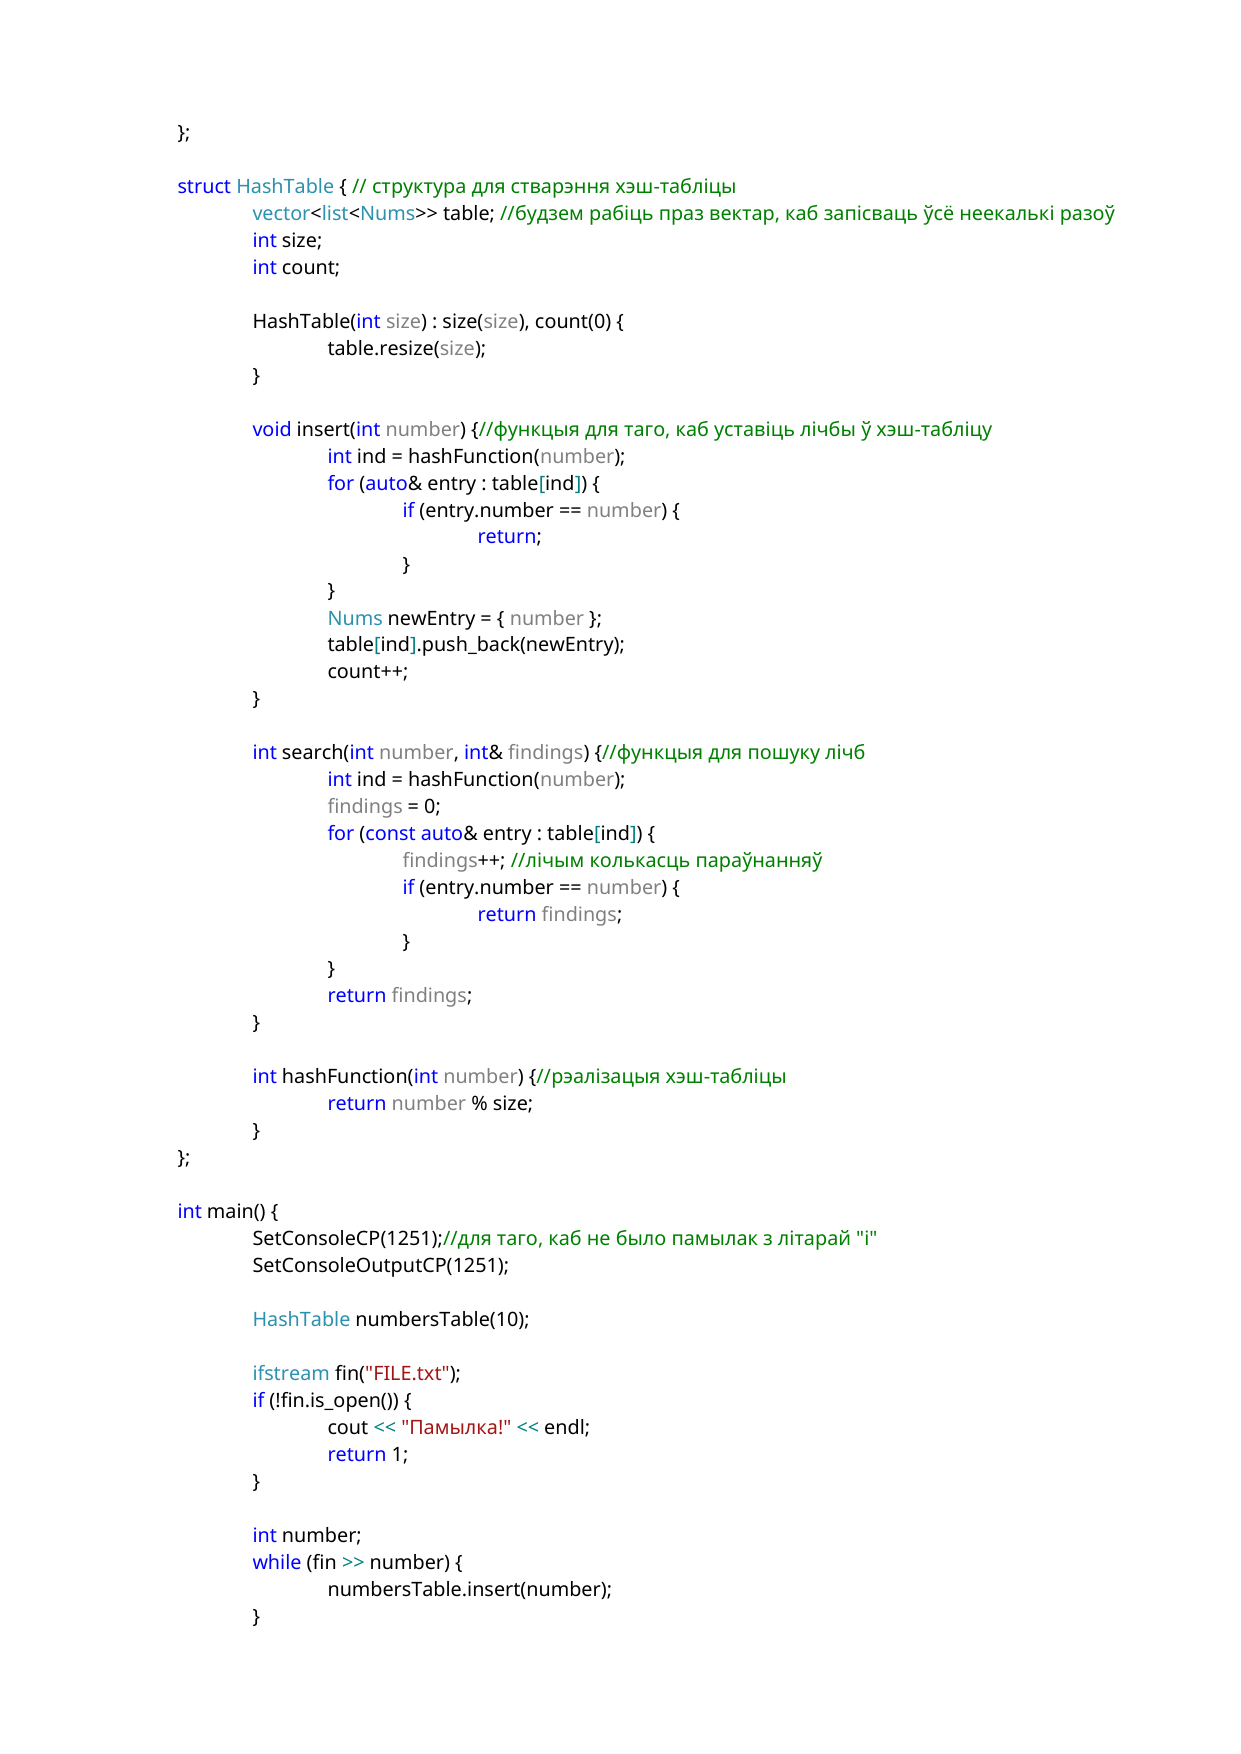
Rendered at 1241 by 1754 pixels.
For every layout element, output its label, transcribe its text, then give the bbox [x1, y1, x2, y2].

text if (!fin.is_open()) { [177, 1386, 1152, 1413]
text ifstream fin("FILE.txt"); [177, 1359, 1152, 1386]
text int ind = hashFunction(number); [177, 766, 1152, 793]
text }; [177, 118, 1152, 145]
text } [177, 954, 1152, 981]
text return findings; [177, 901, 1152, 927]
text SetConsoleCP(1251);//для таго, каб не было памылак з літарай "і" [177, 1224, 1152, 1251]
text } [177, 685, 1152, 712]
text count++; [177, 658, 1152, 685]
text int number; [177, 1521, 1152, 1548]
text } [177, 550, 1152, 577]
text Nums newEntry = { number }; [177, 604, 1152, 631]
text int search(int number, int& findings) {//функцыя для пошуку лічб [177, 739, 1152, 766]
text findings++; //лічым колькасць параўнанняў [177, 847, 1152, 873]
text } [177, 1008, 1152, 1035]
text return findings; [177, 981, 1152, 1008]
text cout << "Памылка!" << endl; [177, 1413, 1152, 1440]
text HashTable numbersTable(10); [177, 1305, 1152, 1332]
text for (auto& entry : table[ind]) { [177, 469, 1152, 496]
text while (fin >> number) { [177, 1548, 1152, 1575]
text int ind = hashFunction(number); [177, 442, 1152, 469]
text numbersTable.insert(number); [177, 1575, 1152, 1602]
text if (entry.number == number) { [177, 496, 1152, 523]
text } [177, 1116, 1152, 1143]
text struct HashTable { // структура для стварэння хэш-табліцы [177, 172, 1152, 199]
text int main() { [177, 1197, 1152, 1224]
text if (entry.number == number) { [177, 873, 1152, 901]
text void insert(int number) {//функцыя для таго, каб уставіць лічбы ў хэш-табліцу [177, 415, 1152, 442]
text } [177, 927, 1152, 954]
text return; [177, 523, 1152, 550]
text table.resize(size); [177, 334, 1152, 361]
text SetConsoleOutputCP(1251); [177, 1251, 1152, 1278]
text int size; [177, 226, 1152, 253]
text int hashFunction(int number) {//рэалізацыя хэш-табліцы [177, 1062, 1152, 1089]
text } [177, 1467, 1152, 1494]
text } [177, 577, 1152, 604]
text return number % size; [177, 1089, 1152, 1116]
text int count; [177, 253, 1152, 280]
text table[ind].push_back(newEntry); [177, 631, 1152, 658]
text }; [177, 1143, 1152, 1170]
text vector<list<Nums>> table; //будзем рабіць праз вектар, каб запісваць ўсё неекалькі разоў [177, 199, 1152, 226]
text return 1; [177, 1440, 1152, 1467]
text } [177, 361, 1152, 388]
text } [177, 1602, 1152, 1629]
text HashTable(int size) : size(size), count(0) { [177, 307, 1152, 334]
text for (const auto& entry : table[ind]) { [177, 819, 1152, 847]
text findings = 0; [177, 793, 1152, 819]
